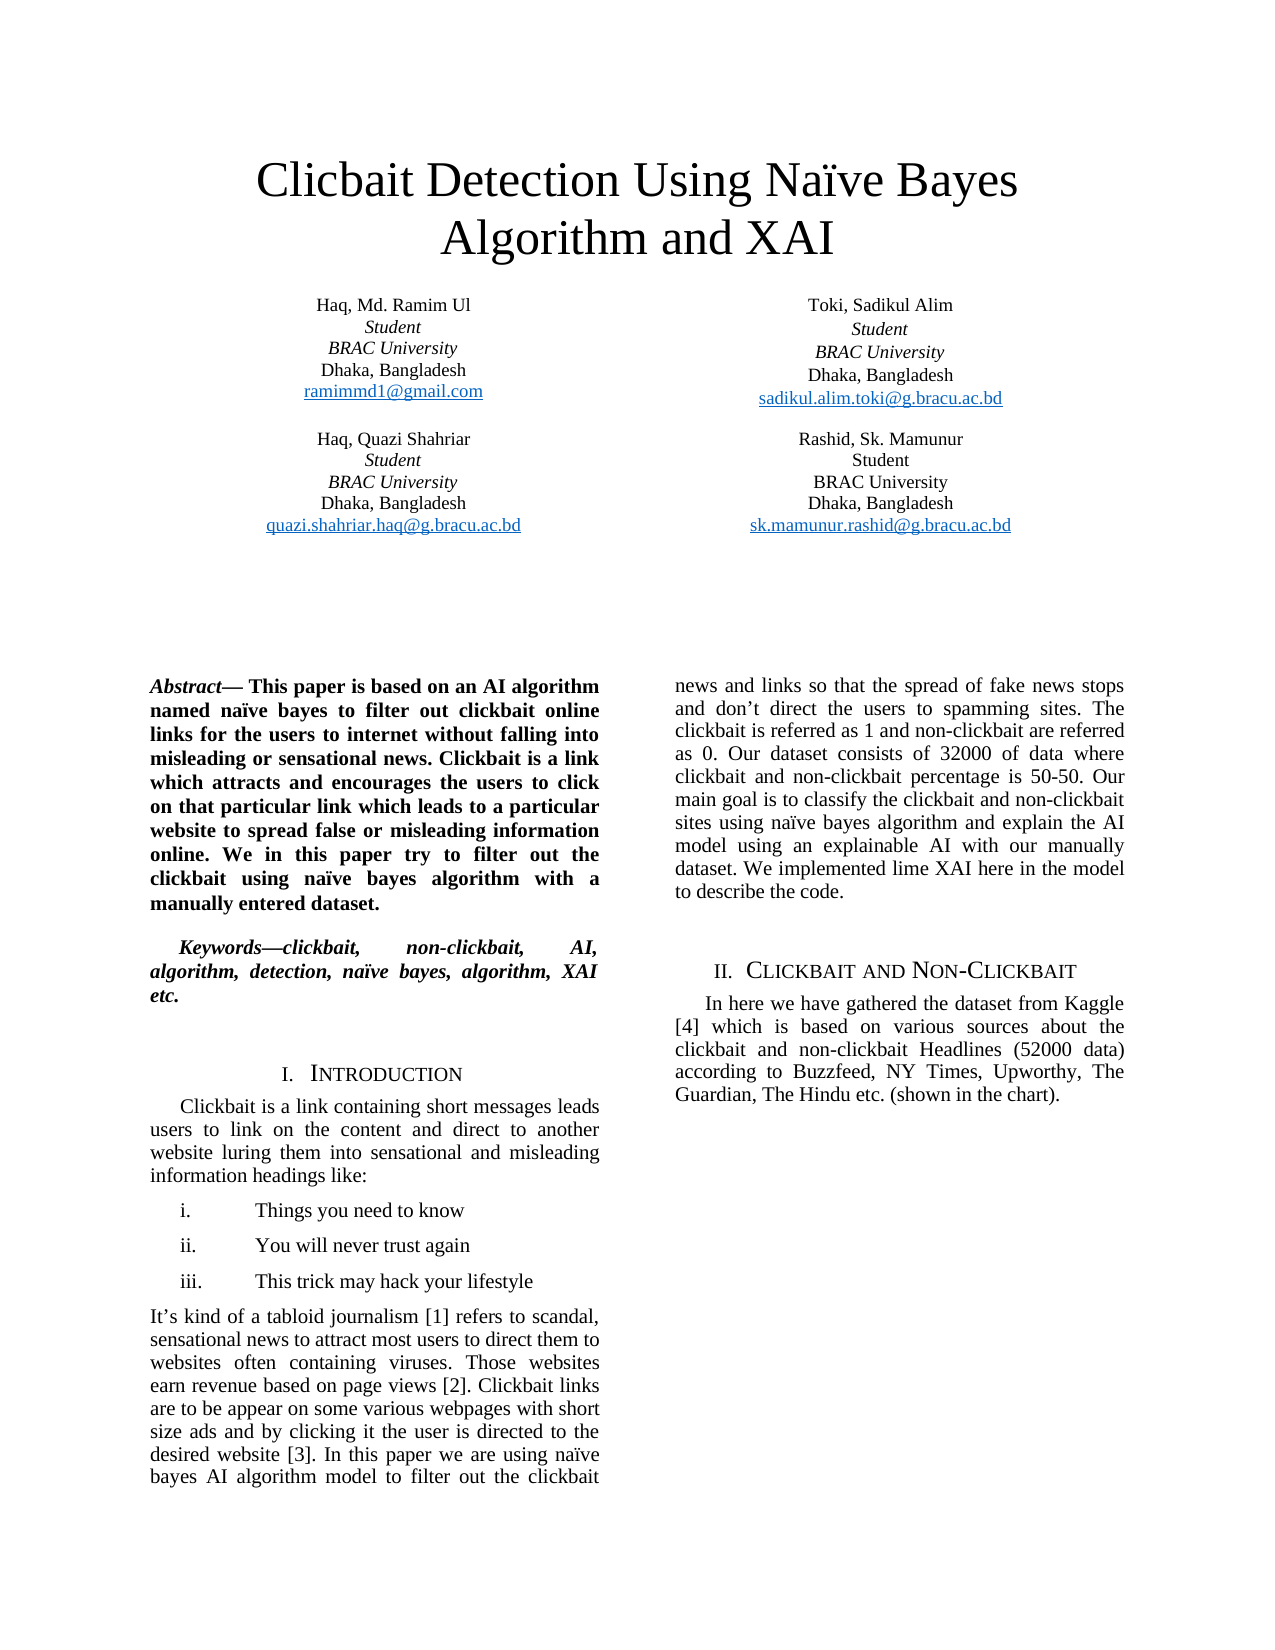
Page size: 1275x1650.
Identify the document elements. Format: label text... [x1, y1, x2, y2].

text It’s kind of a tabloid journalism [1] refers to scandal, sensational news to attract most users to direct them to websites often containing viruses. Those websites earn revenue based on page views [2]. Clickbait links are to be appear on some various webpages with short size ads and by clicking it the user is directed to the desired website [3]. In this paper we are using naïve bayes AI algorithm model to filter out the clickbait news and links so that the spread of fake news stops and don’t direct the users to spamming sites. The clickbait is referred as 1 and non-clickbait are referred as 0. Our dataset consists of 32000 of data where clickbait and non-clickbait percentage is 50-50. Our main goal is to classify the clickbait and non-clickbait sites using naïve bayes algorithm and explain the AI model using an explainable AI with our manually dataset. We implemented lime XAI here in the model to describe the code. [675, 674, 1125, 903]
text In here we have gathered the dataset from Kaggle [4] which is based on various sources about the clickbait and non-clickbait Headlines (52000 data) according to Buzzfeed, NY Times, Upworthy, The Guardian, The Hindu etc. (shown in the chart). [675, 992, 1125, 1106]
list You will never trust again [180, 1235, 600, 1257]
text Keywords—clickbait, non-clickbait, AI, algorithm, detection, naïve bayes, algorithm, XAI etc. [150, 935, 600, 1007]
list This trick may hack your lifestyle [180, 1270, 600, 1293]
text Abstract— This paper is based on an AI algorithm named naïve bayes to filter out clickbait online links for the users to internet without falling into misleading or sensational news. Clickbait is a link which attracts and encourages the users to click on that particular link which leads to a particular website to spread false or misleading information online. We in this paper try to filter out the clickbait using naïve bayes algorithm with a manually entered dataset. [150, 674, 600, 914]
text Clickbait is a link containing short messages leads users to link on the content and direct to another website luring them into sensational and misleading information headings like: [150, 1095, 600, 1187]
table_cell Rashid, Sk. Mamunur Student BRAC University Dhaka, Bangladesh sk.mamunur.rashid@g.bracu.ac.bd [637, 428, 1124, 554]
list Things you need to know [180, 1199, 600, 1222]
table_header Haq, Md. Ramim Ul Student BRAC University Dhaka, Bangladesh ramimmd1@gmail.com [150, 294, 637, 427]
subtitle Introduction [150, 1058, 600, 1087]
title Clicbait Detection Using Naïve Bayes Algorithm and XAI [150, 150, 1125, 265]
table_cell Haq, Quazi Shahriar Student BRAC University Dhaka, Bangladesh quazi.shahriar.haq@g.bracu.ac.bd [150, 428, 637, 554]
text It’s kind of a tabloid journalism [1] refers to scandal, sensational news to attract most users to direct them to websites often containing viruses. Those websites earn revenue based on page views [2]. Clickbait links are to be appear on some various webpages with short size ads and by clicking it the user is directed to the desired website [3]. In this paper we are using naïve bayes AI algorithm model to filter out the clickbait news and links so that the spread of fake news stops and don’t direct the users to spamming sites. The clickbait is referred as 1 and non-clickbait are referred as 0. Our dataset consists of 32000 of data where clickbait and non-clickbait percentage is 50-50. Our main goal is to classify the clickbait and non-clickbait sites using naïve bayes algorithm and explain the AI model using an explainable AI with our manually dataset. We implemented lime XAI here in the model to describe the code. [150, 1305, 600, 1488]
table_header Toki, Sadikul Alim Student BRAC University Dhaka, Bangladesh sadikul.alim.toki@g.bracu.ac.bd [637, 294, 1124, 427]
subtitle Clickbait and Non-Clickbait [675, 955, 1125, 984]
